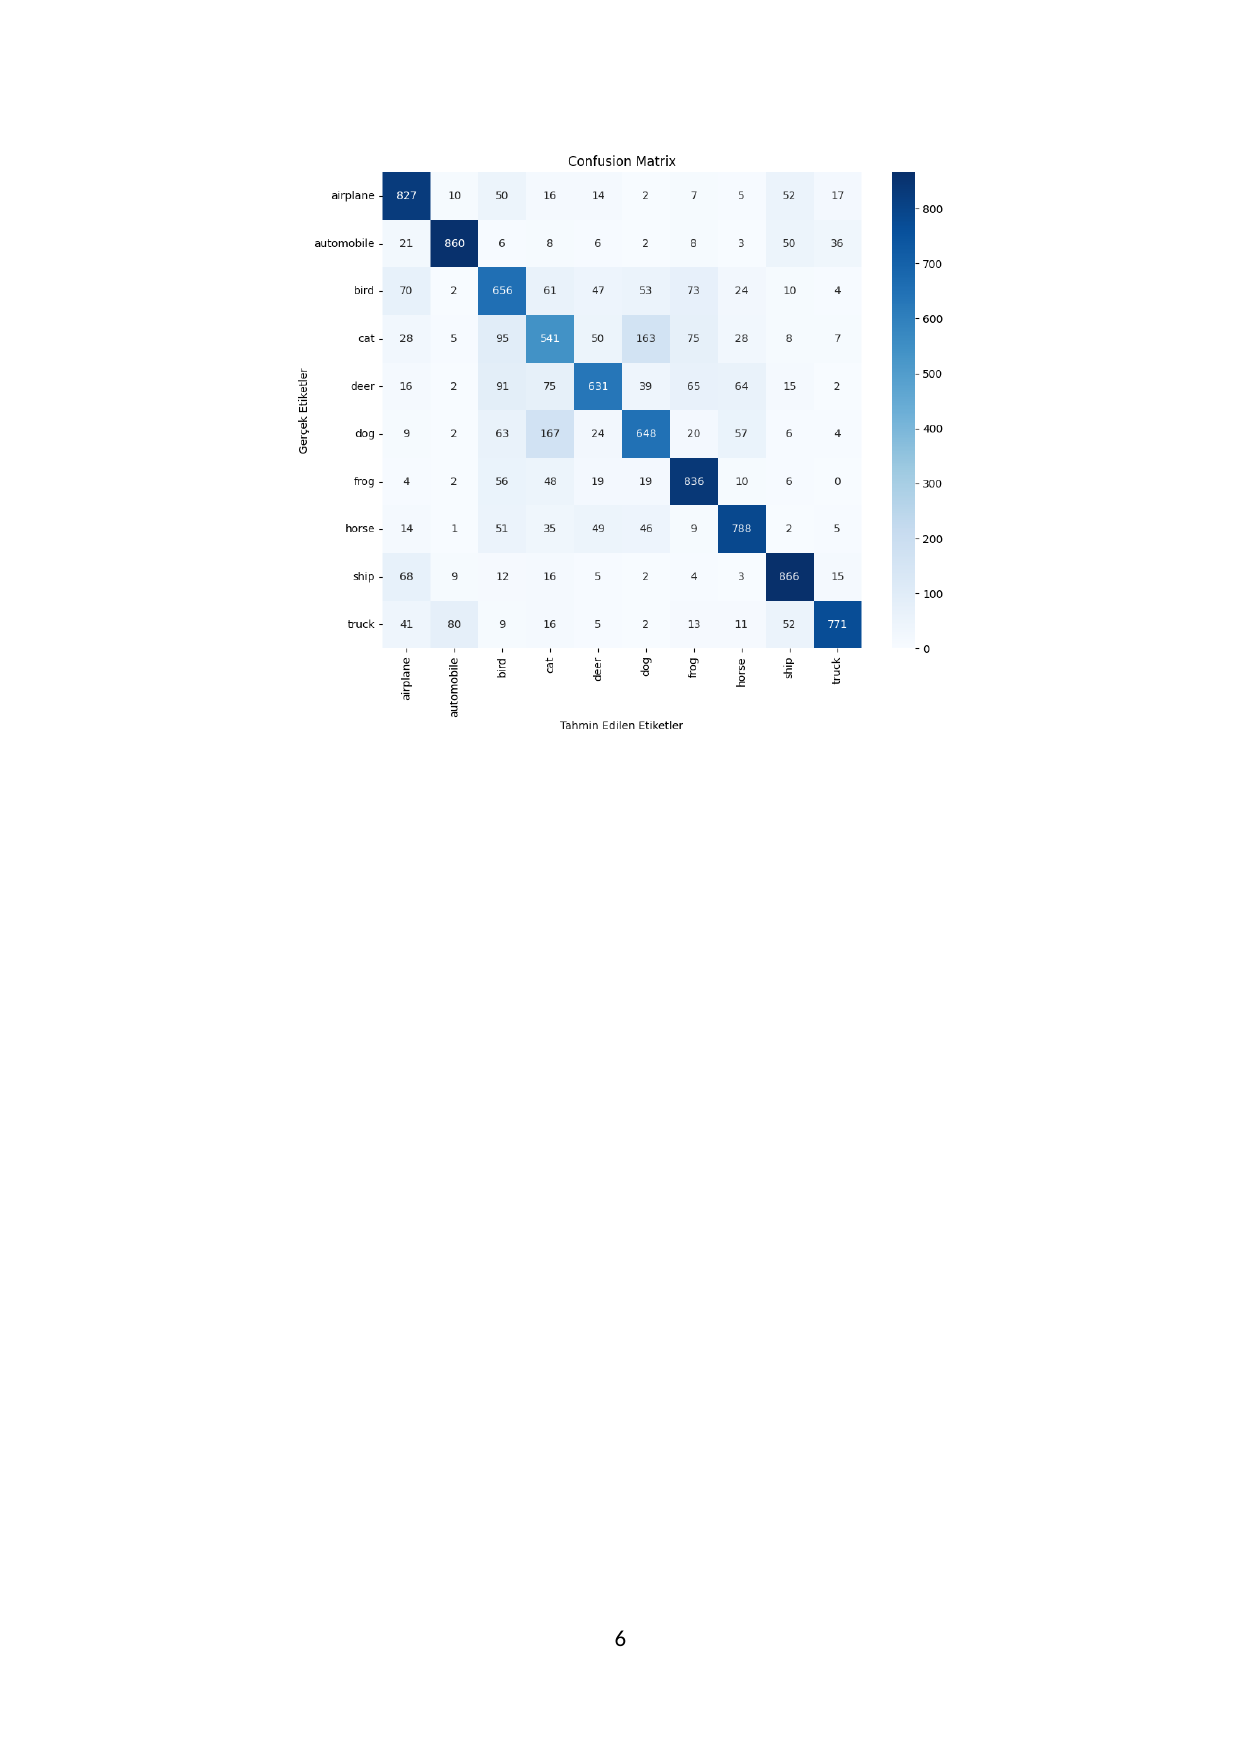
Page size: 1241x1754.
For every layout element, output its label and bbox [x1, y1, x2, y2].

picture [291, 147, 950, 739]
